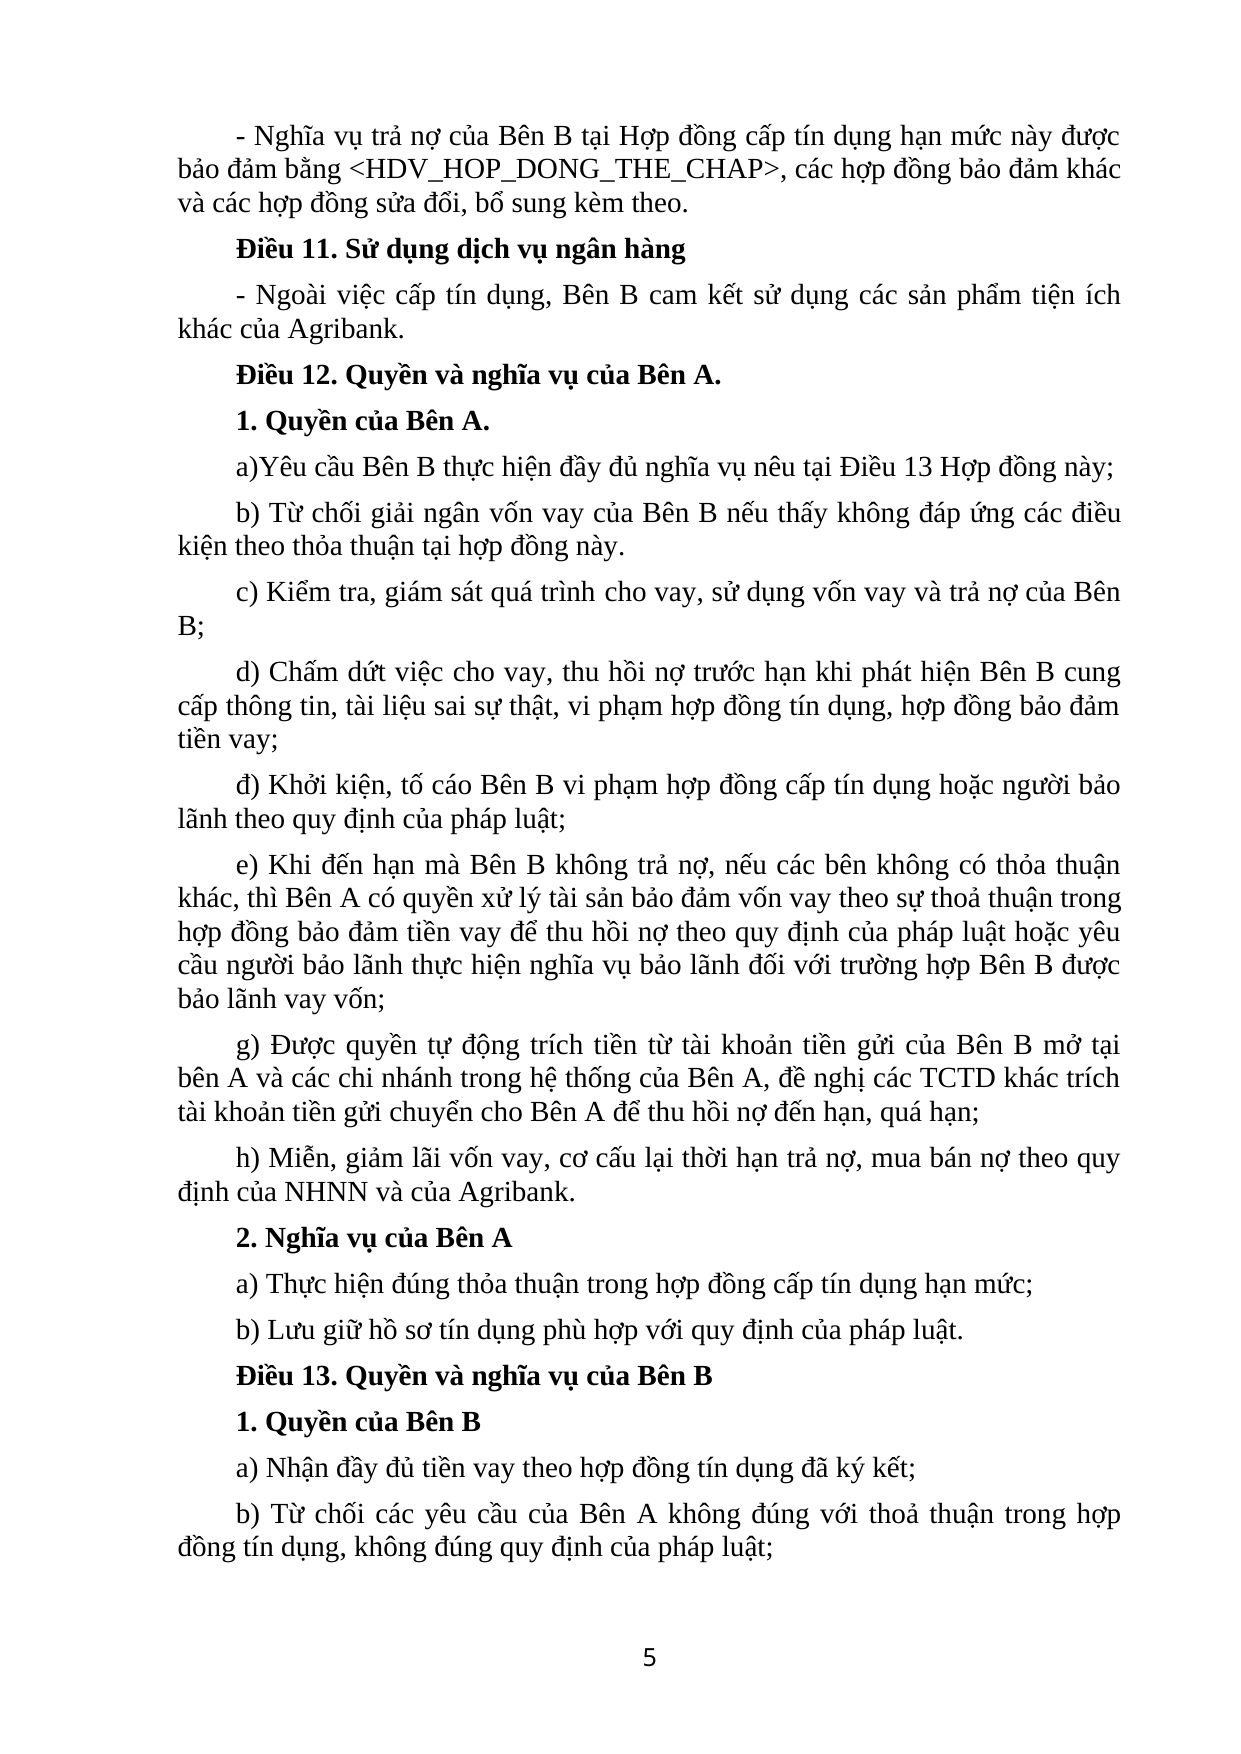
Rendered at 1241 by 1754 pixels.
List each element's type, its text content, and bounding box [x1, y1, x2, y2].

text a) Nhận đầy đủ tiền vay theo hợp đồng tín dụng đã ký kết; [177, 1450, 1122, 1483]
text 2. Nghĩa vụ của Bên A [177, 1220, 1122, 1253]
text b) Lưu giữ hồ sơ tín dụng phù hợp với quy định của pháp luật. [177, 1312, 1122, 1345]
text c) Kiểm tra, giám sát quá trình cho vay, sử dụng vốn vay và trả nợ của Bên B; [177, 574, 1122, 642]
text a)Yêu cầu Bên B thực hiện đầy đủ nghĩa vụ nêu tại Điều 13 Hợp đồng này; [177, 449, 1122, 482]
text Điều 13. Quyền và nghĩa vụ của Bên B [177, 1358, 1122, 1391]
text e) Khi đến hạn mà Bên B không trả nợ, nếu các bên không có thỏa thuận khác, thì Bên A có quyền xử lý tài sản bảo đảm vốn vay theo sự thoả thuận trong hợp đồng bảo đảm tiền vay để thu hồi nợ theo quy định của pháp luật hoặc yêu cầu người bảo lãnh thực hiện nghĩa vụ bảo lãnh đối với trường hợp Bên B được bảo lãnh vay vốn; [177, 847, 1122, 1014]
text đ) Khởi kiện, tố cáo Bên B vi phạm hợp đồng cấp tín dụng hoặc người bảo lãnh theo quy định của pháp luật; [177, 767, 1122, 834]
text Điều 12. Quyền và nghĩa vụ của Bên A. [177, 357, 1122, 390]
text - Ngoài việc cấp tín dụng, Bên B cam kết sử dụng các sản phẩm tiện ích khác của Agribank. [177, 277, 1122, 344]
text - Nghĩa vụ trả nợ của Bên B tại Hợp đồng cấp tín dụng hạn mức này được bảo đảm bằng <HDV_HOP_DONG_THE_CHAP>, các hợp đồng bảo đảm khác và các hợp đồng sửa đổi, bổ sung kèm theo. [177, 118, 1122, 219]
text h) Miễn, giảm lãi vốn vay, cơ cấu lại thời hạn trả nợ, mua bán nợ theo quy định của NHNN và của Agribank. [177, 1140, 1122, 1207]
text b) Từ chối các yêu cầu của Bên A không đúng với thoả thuận trong hợp đồng tín dụng, không đúng quy định của pháp luật; [177, 1496, 1122, 1563]
text Điều 11. Sử dụng dịch vụ ngân hàng [177, 231, 1122, 265]
text a) Thực hiện đúng thỏa thuận trong hợp đồng cấp tín dụng hạn mức; [177, 1266, 1122, 1299]
text d) Chấm dứt việc cho vay, thu hồi nợ trước hạn khi phát hiện Bên B cung cấp thông tin, tài liệu sai sự thật, vi phạm hợp đồng tín dụng, hợp đồng bảo đảm tiền vay; [177, 654, 1122, 755]
text 1. Quyền của Bên A. [177, 403, 1122, 436]
text b) Từ chối giải ngân vốn vay của Bên B nếu thấy không đáp ứng các điều kiện theo thỏa thuận tại hợp đồng này. [177, 495, 1122, 562]
text g) Được quyền tự động trích tiền từ tài khoản tiền gửi của Bên B mở tại bên A và các chi nhánh trong hệ thống của Bên A, đề nghị các TCTD khác trích tài khoản tiền gửi chuyển cho Bên A để thu hồi nợ đến hạn, quá hạn; [177, 1027, 1122, 1128]
text 1. Quyền của Bên B [177, 1404, 1122, 1437]
